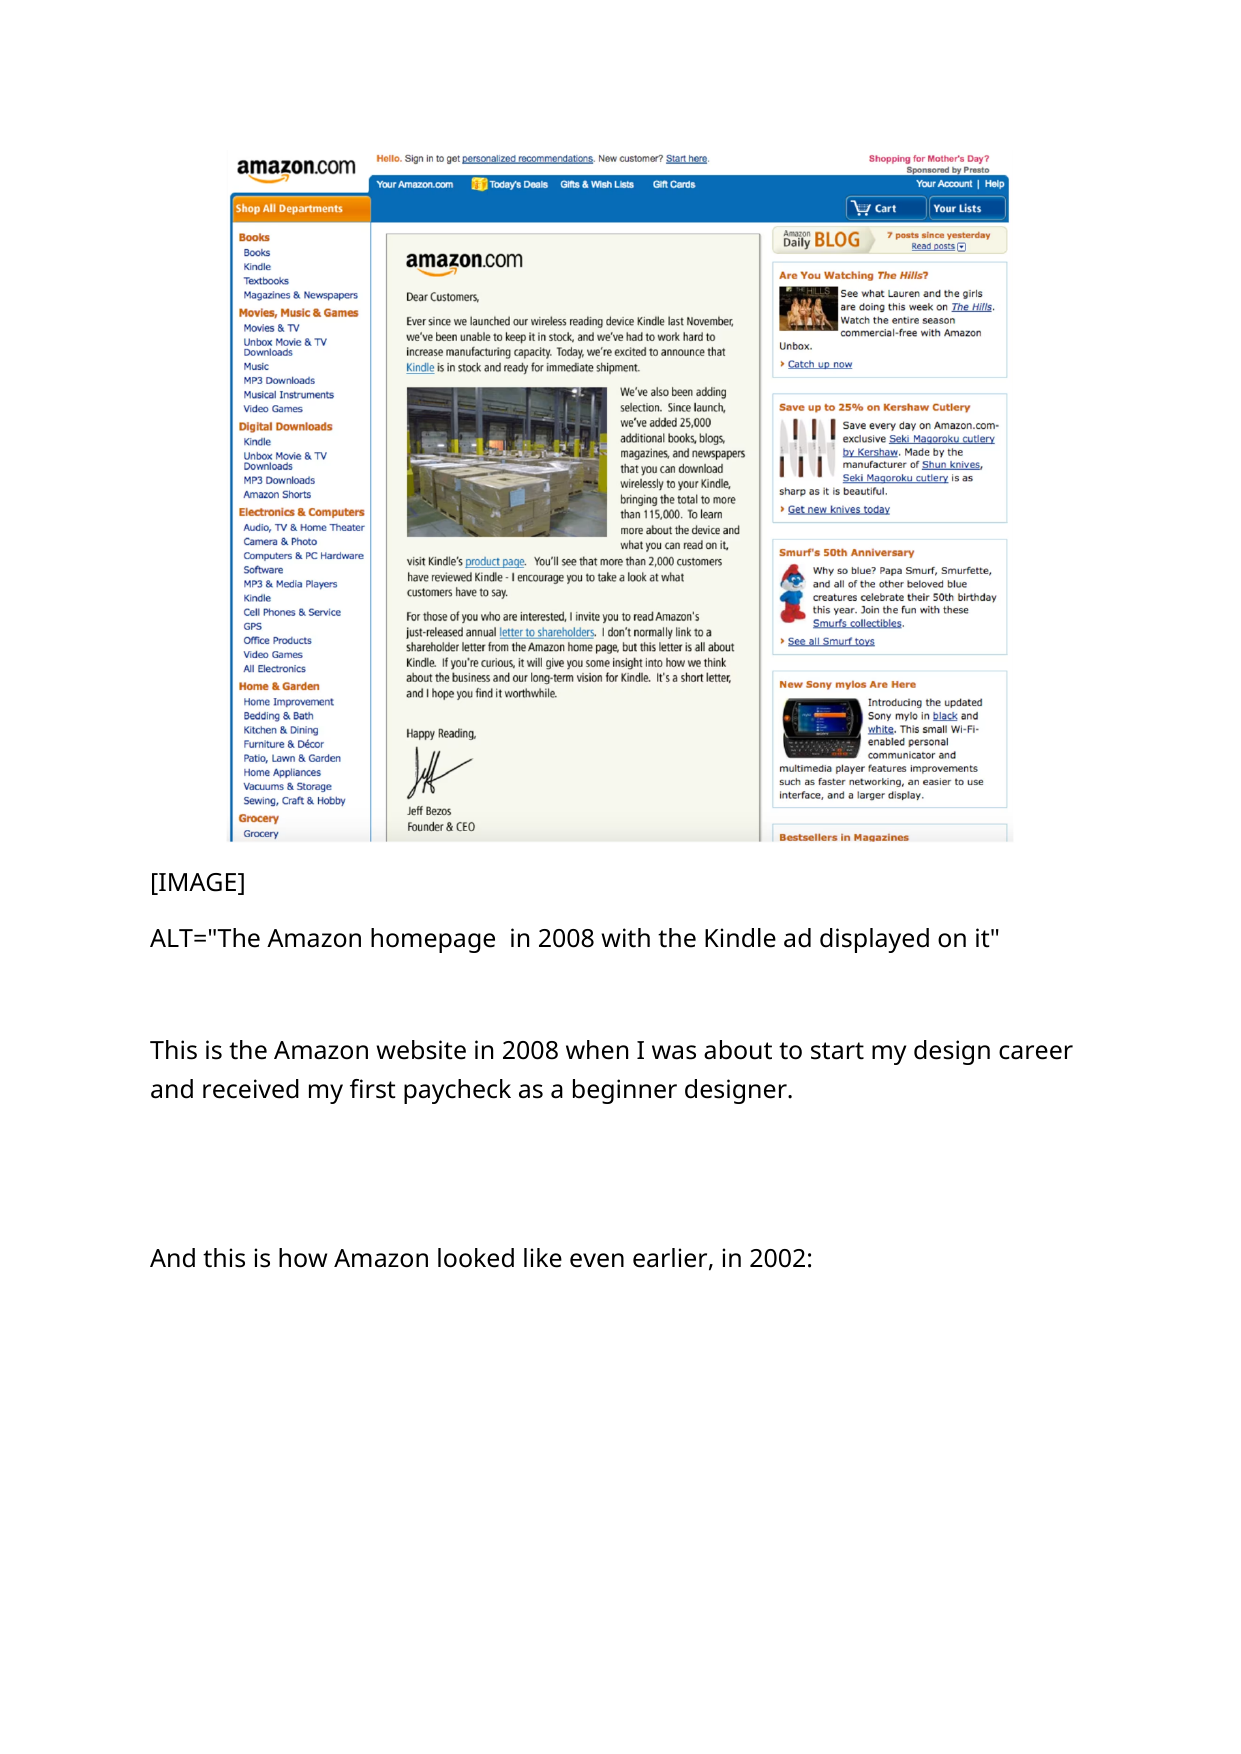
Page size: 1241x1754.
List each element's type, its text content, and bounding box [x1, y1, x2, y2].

text ALT="The Amazon homepage in 2008 with the Kindle ad displayed on it" [150, 920, 1090, 954]
picture [150, 150, 1089, 843]
text [IMAGE] [150, 864, 1090, 898]
text And this is how Amazon looked like even earlier, in 2002: [150, 1241, 1090, 1275]
text This is the Amazon website in 2008 when I was about to start my design career and received my first paycheck as a beginner designer. [150, 1033, 1090, 1106]
